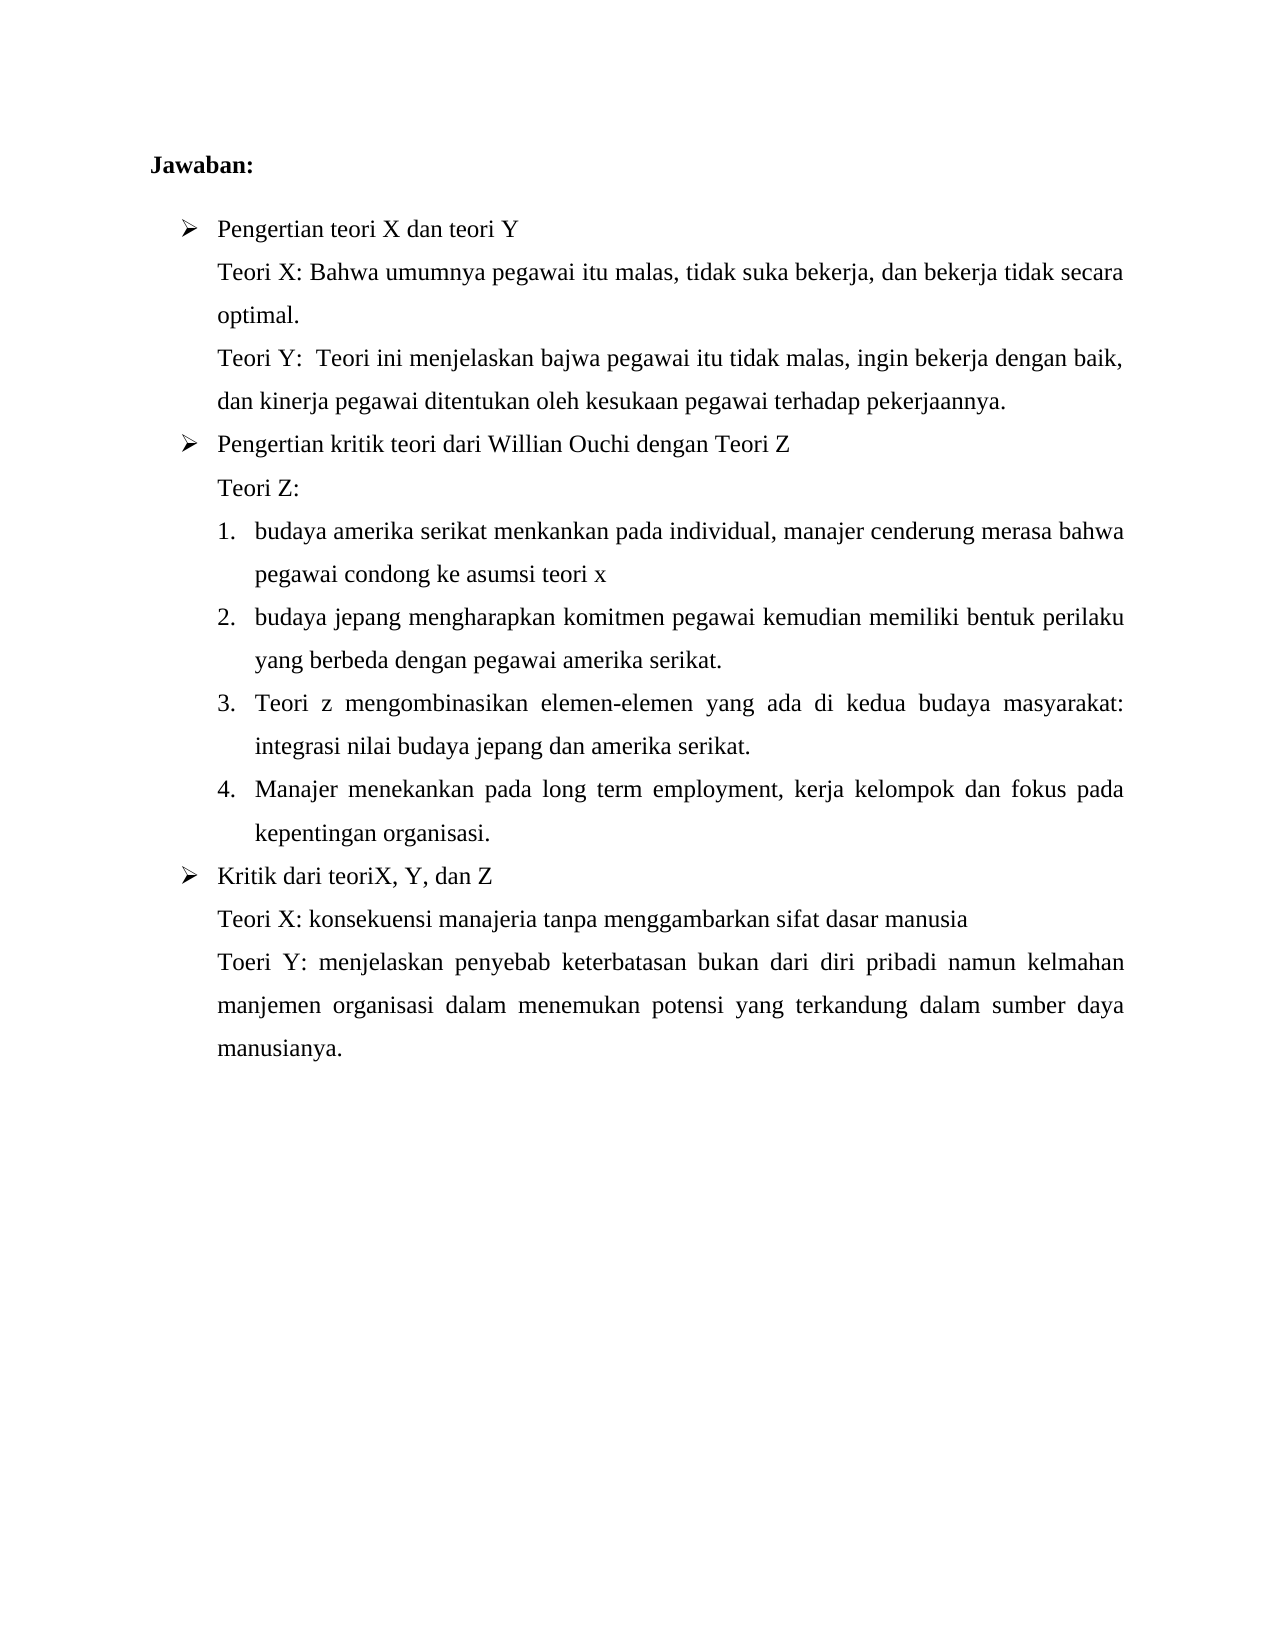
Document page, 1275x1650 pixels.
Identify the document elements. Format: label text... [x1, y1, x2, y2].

list budaya amerika serikat menkankan pada individual, manajer cenderung merasa bahwa pegawai condong ke asumsi teori x [217, 516, 1125, 588]
text Jawaban: [150, 150, 1125, 179]
list Teori Y: Teori ini menjelaskan bajwa pegawai itu tidak malas, ingin bekerja dengan baik, dan kinerja pegawai ditentukan oleh kesukaan pegawai terhadap pekerjaannya. [217, 343, 1125, 415]
list Teori z mengombinasikan elemen-elemen yang ada di kedua budaya masyarakat: integrasi nilai budaya jepang dan amerika serikat. [217, 688, 1125, 760]
list Teori X: konsekuensi manajeria tanpa menggambarkan sifat dasar manusia [217, 904, 1125, 933]
list budaya jepang mengharapkan komitmen pegawai kemudian memiliki bentuk perilaku yang berbeda dengan pegawai amerika serikat. [217, 602, 1125, 674]
list Kritik dari teoriX, Y, dan Z [179, 861, 1125, 889]
list Manajer menekankan pada long term employment, kerja kelompok dan fokus pada kepentingan organisasi. [217, 774, 1125, 846]
list Pengertian kritik teori dari Willian Ouchi dengan Teori Z [179, 429, 1125, 458]
list Teori X: Bahwa umumnya pegawai itu malas, tidak suka bekerja, dan bekerja tidak secara optimal. [217, 257, 1125, 329]
list Pengertian teori X dan teori Y [179, 214, 1125, 243]
list Toeri Y: menjelaskan penyebab keterbatasan bukan dari diri pribadi namun kelmahan manjemen organisasi dalam menemukan potensi yang terkandung dalam sumber daya manusianya. [217, 947, 1125, 1062]
list Teori Z: [217, 473, 1125, 501]
